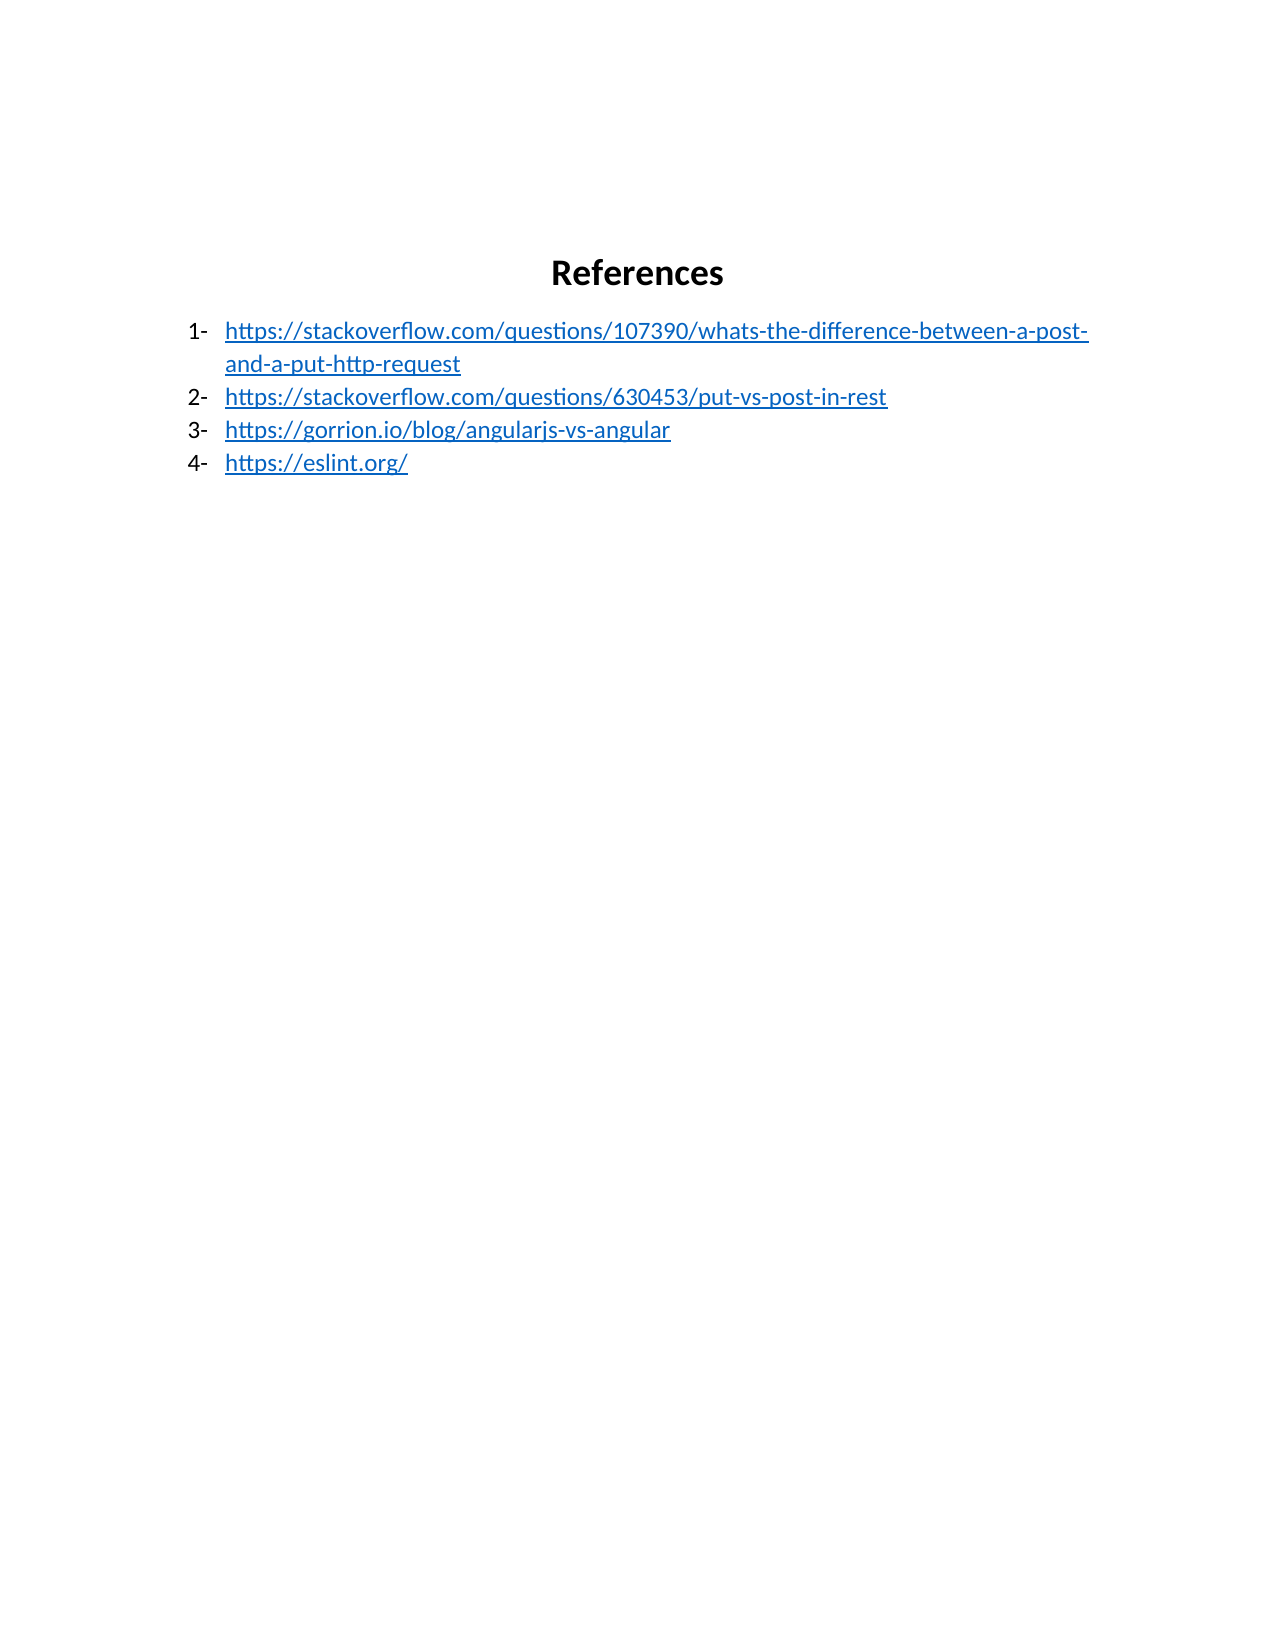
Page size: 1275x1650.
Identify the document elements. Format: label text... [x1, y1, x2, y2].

list https://gorrion.io/blog/angularjs-vs-angular [187, 414, 1125, 444]
list https://stackoverflow.com/questions/630453/put-vs-post-in-rest [187, 381, 1125, 412]
text References [150, 249, 1125, 295]
list https://stackoverflow.com/questions/107390/whats-the-difference-between-a-post-and-a-put-http-request [187, 315, 1125, 379]
list https://eslint.org/ [187, 447, 1125, 477]
